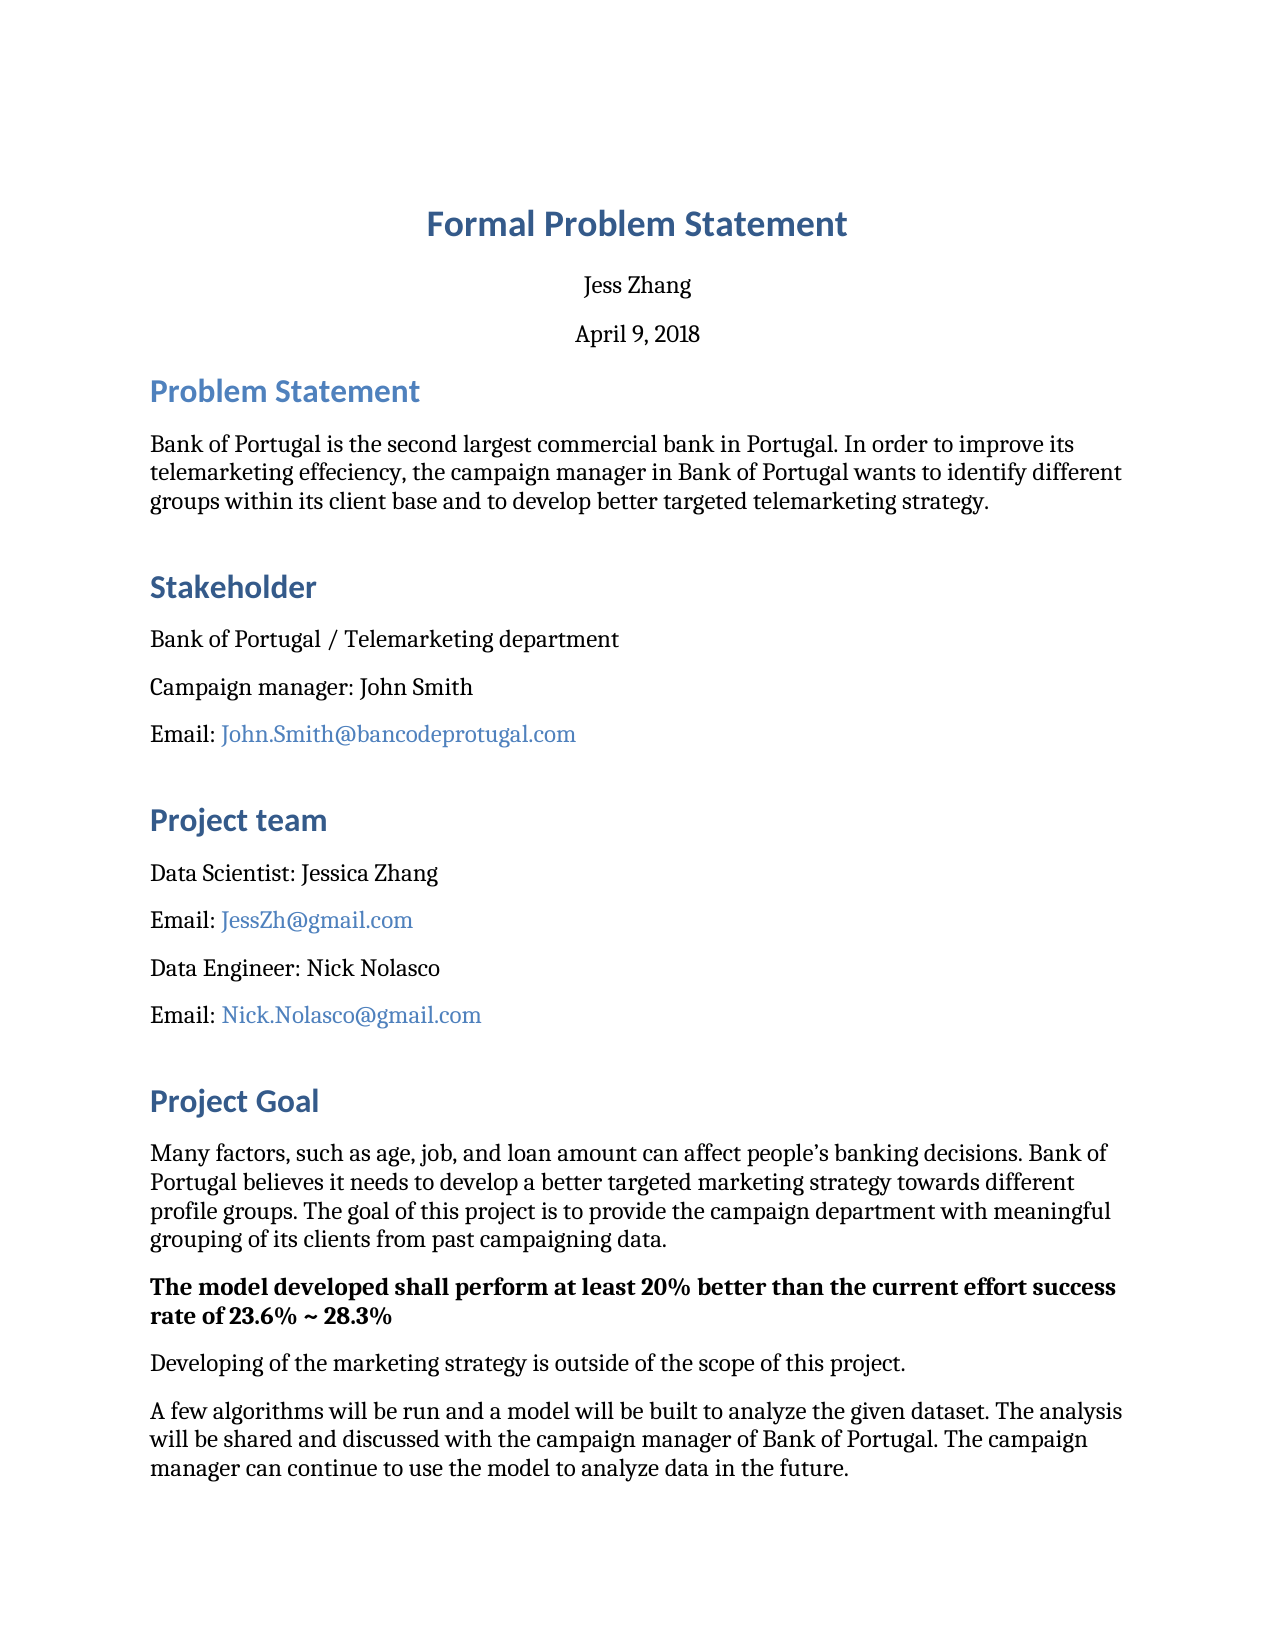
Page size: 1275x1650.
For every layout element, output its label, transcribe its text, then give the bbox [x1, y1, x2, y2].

subtitle Project Goal [150, 1080, 1125, 1120]
text Email: JessZh@gmail.com [150, 906, 1125, 935]
title Formal Problem Statement [150, 200, 1125, 246]
text A few algorithms will be run and a model will be built to analyze the given dataset. The analysis will be shared and discussed with the campaign manager of Bank of Portugal. The campaign manager can continue to use the model to analyze data in the future. [150, 1397, 1125, 1483]
text Data Scientist: Jessica Zhang [150, 858, 1125, 887]
text Data Engineer: Nick Nolasco [150, 953, 1125, 982]
text Bank of Portugal / Telemarketing department [150, 625, 1125, 654]
subtitle Project team [150, 799, 1125, 840]
text Bank of Portugal is the second largest commercial bank in Portugal. In order to improve its telemarketing effeciency, the campaign manager in Bank of Portugal wants to identify different groups within its client base and to develop better targeted telemarketing strategy. [150, 429, 1125, 516]
text Campaign manager: John Smith [150, 673, 1125, 701]
subtitle Stakeholder [150, 566, 1125, 606]
text April 9, 2018 [150, 320, 1125, 349]
text Email: Nick.Nolasco@gmail.com [150, 1001, 1125, 1030]
text Developing of the marketing strategy is outside of the scope of this project. [150, 1349, 1125, 1378]
text Email: John.Smith@bancodeprotugal.com [150, 720, 1125, 749]
text The model developed shall perform at least 20% better than the current effort success rate of 23.6% ~ 28.3% [150, 1273, 1125, 1330]
subtitle Problem Statement [150, 370, 1125, 411]
text Jess Zhang [150, 271, 1125, 299]
